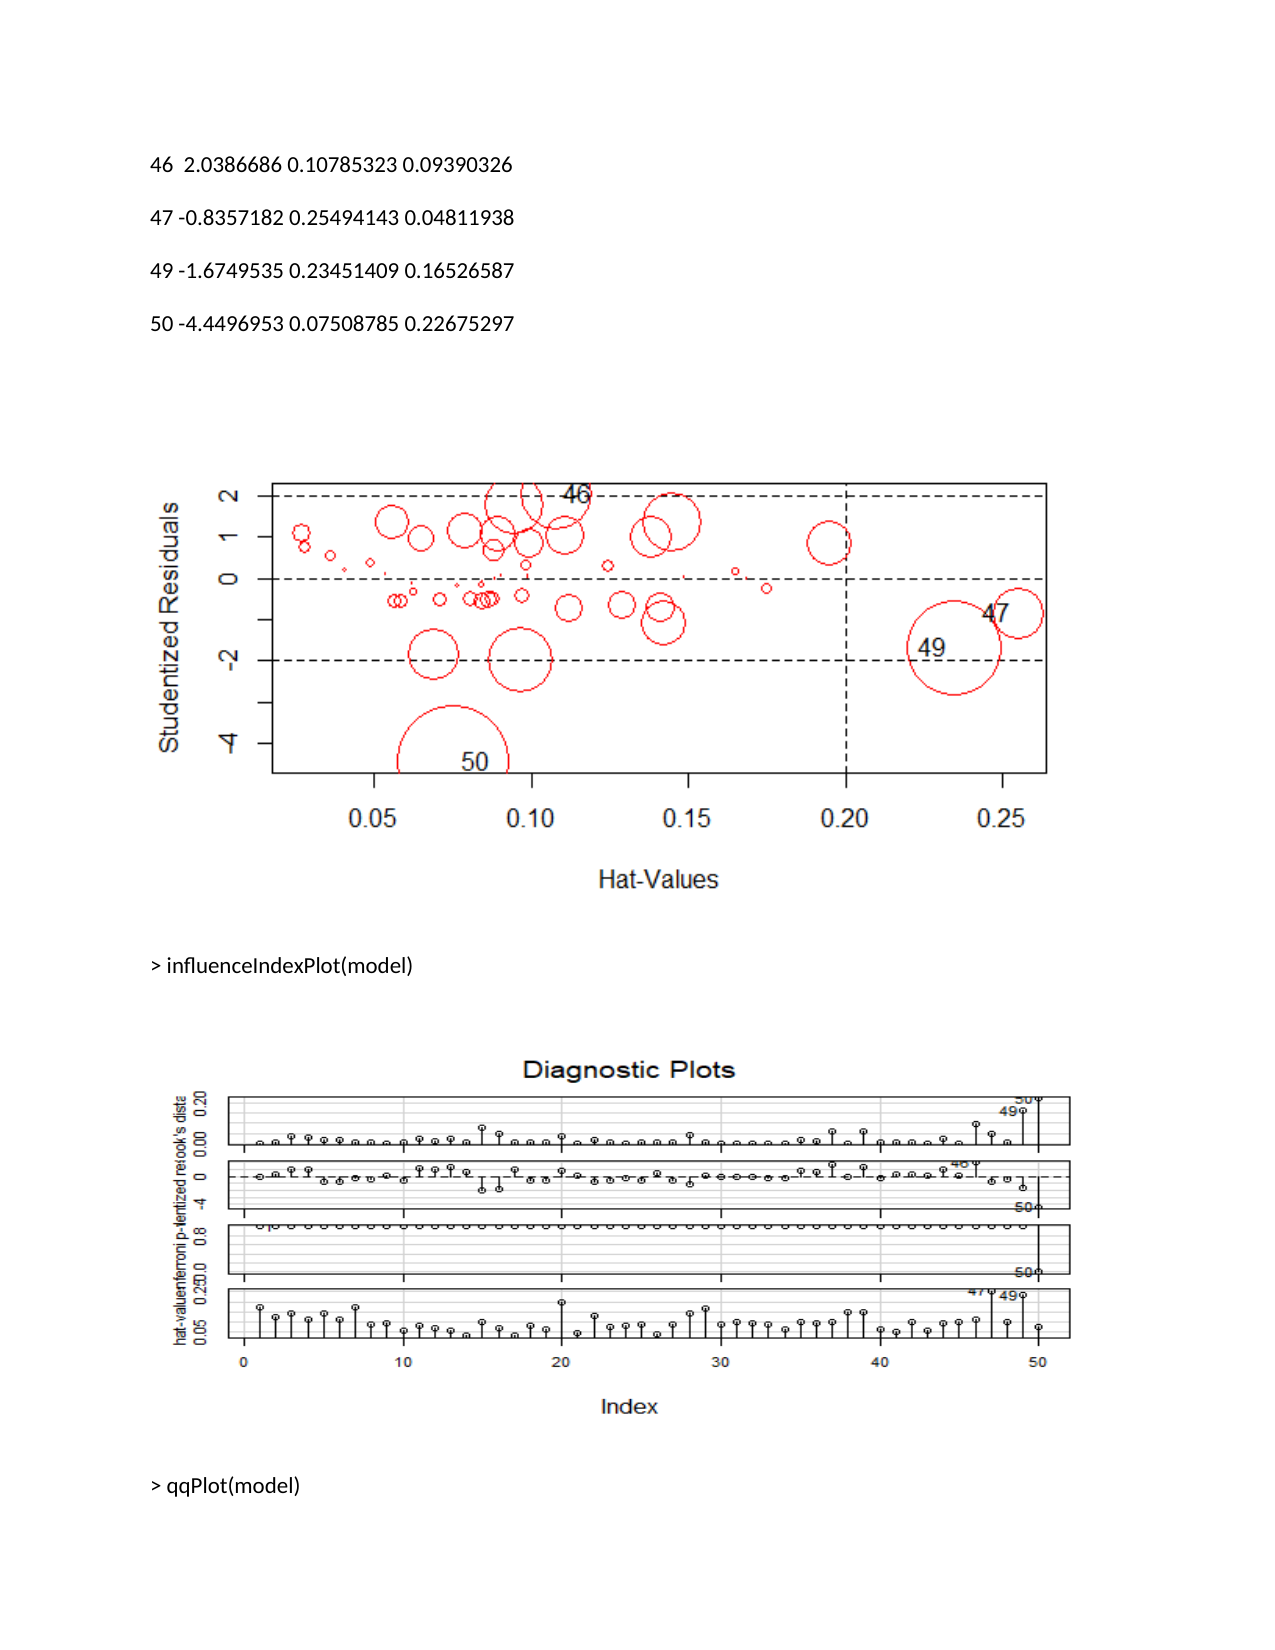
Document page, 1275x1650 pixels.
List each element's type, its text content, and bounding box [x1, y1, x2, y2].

text 49 -1.6749535 0.23451409 0.16526587 [150, 256, 1125, 284]
text > qqPlot(model) [150, 1471, 1125, 1499]
picture [150, 1004, 1110, 1447]
text > influenceIndexPlot(model) [150, 951, 1125, 979]
text 46 2.0386686 0.10785323 0.09390326 [150, 150, 1125, 178]
text 50 -4.4496953 0.07508785 0.22675297 [150, 309, 1125, 337]
text 47 -0.8357182 0.25494143 0.04811938 [150, 203, 1125, 231]
picture [150, 362, 1110, 926]
